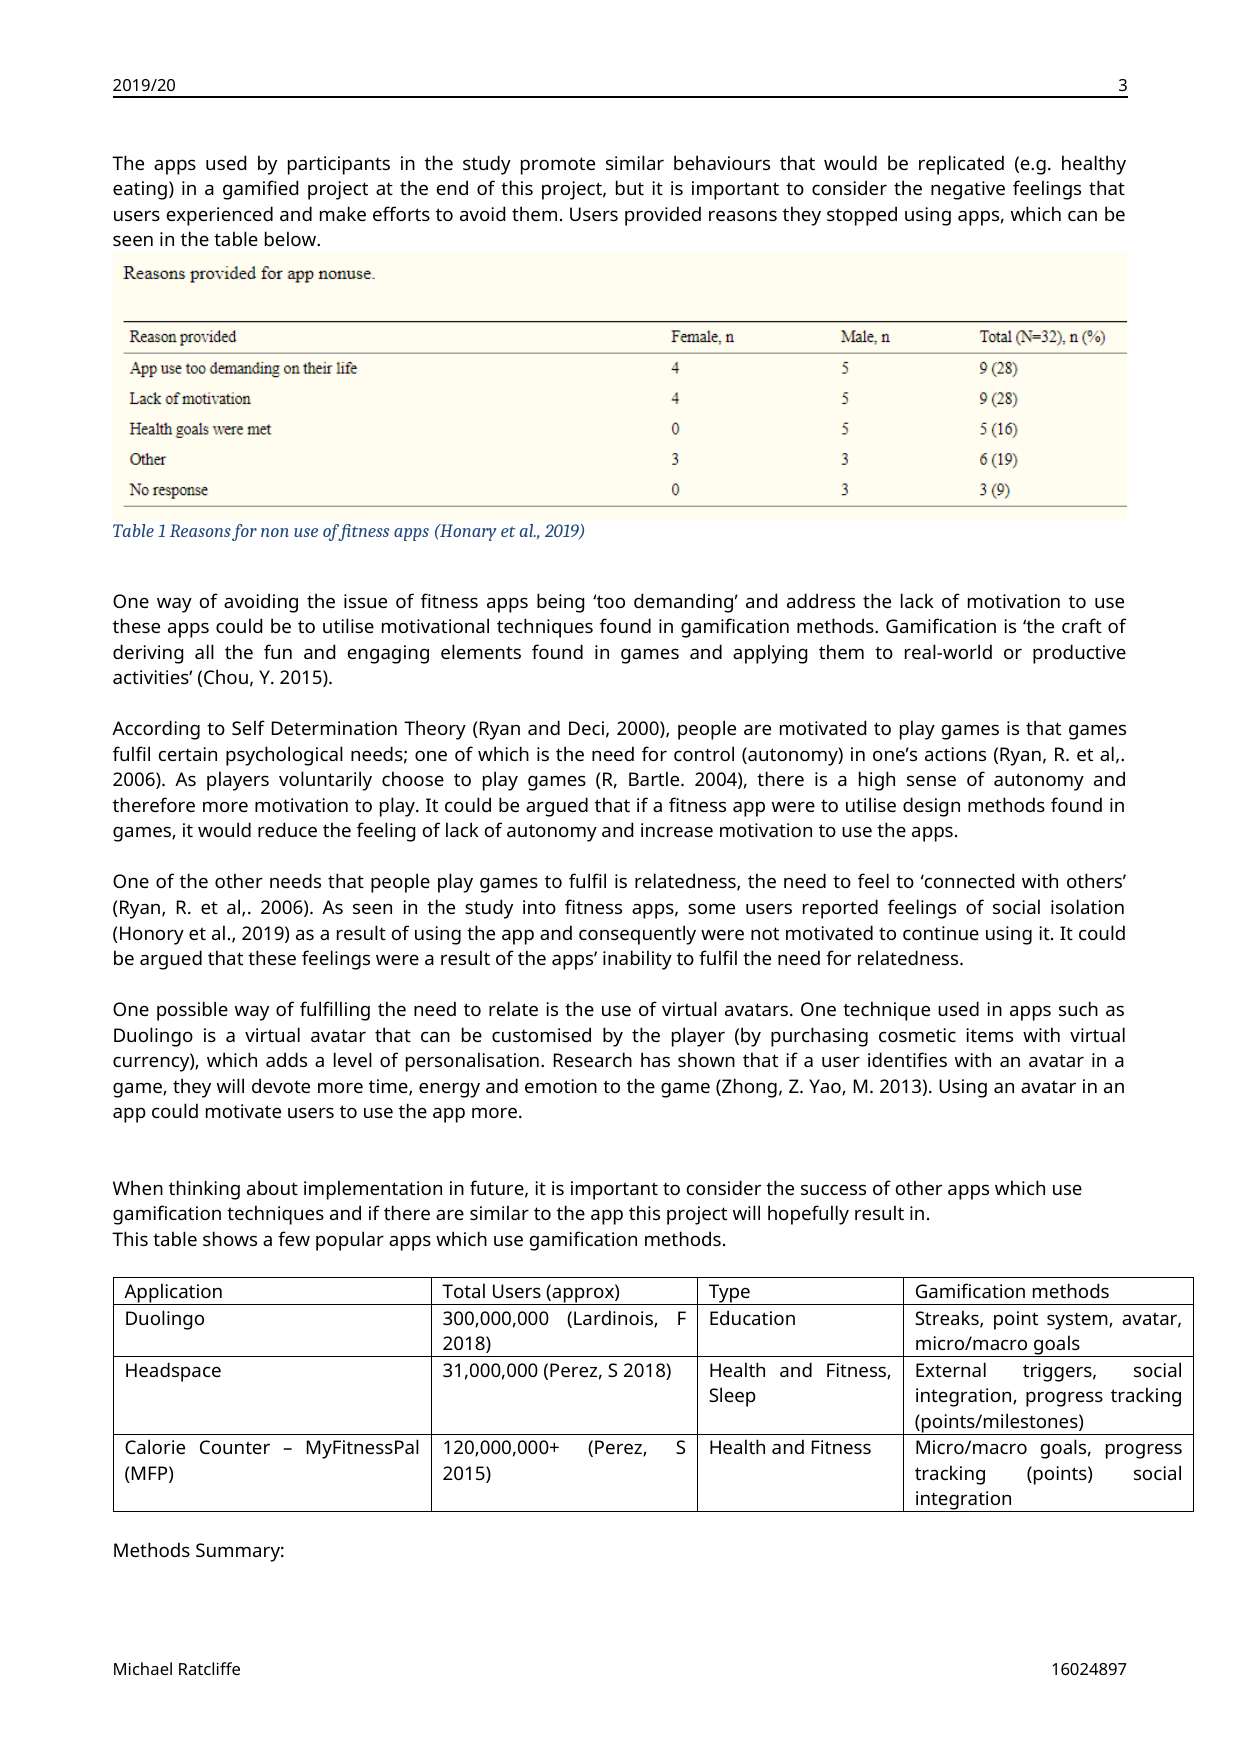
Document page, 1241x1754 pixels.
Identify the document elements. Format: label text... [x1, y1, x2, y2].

table_header Gamification methods [904, 1278, 1193, 1304]
table_header Type [698, 1278, 903, 1304]
table_cell Headspace [114, 1357, 431, 1433]
table_cell 300,000,000 (Lardinois, F 2018) [432, 1305, 697, 1356]
table_cell Calorie Counter – MyFitnessPal (MFP) [114, 1435, 431, 1511]
text According to Self Determination Theory (Ryan and Deci, 2000), people are motivated to play games is that games fulfil certain psychological needs; one of which is the need for control (autonomy) in one’s actions (Ryan, R. et al,. 2006). As players voluntarily choose to play games (R, Bartle. 2004), there is a high sense of autonomy and therefore more motivation to play. It could be argued that if a fitness app were to utilise design methods found in games, it would reduce the feeling of lack of autonomy and increase motivation to use the apps. [112, 716, 1128, 843]
text Methods Summary: [112, 1538, 1128, 1563]
text The apps used by participants in the study promote similar behaviours that would be replicated (e.g. healthy eating) in a gamified project at the end of this project, but it is important to consider the negative feelings that users experienced and make efforts to avoid them. Users provided reasons they stopped using apps, which can be seen in the table below. [112, 150, 1128, 252]
text One of the other needs that people play games to fulfil is relatedness, the need to feel to ‘connected with others’ (Ryan, R. et al,. 2006). As seen in the study into fitness apps, some users reported feelings of social isolation (Honory et al., 2019) as a result of using the app and consequently were not motivated to continue using it. It could be argued that these feelings were a result of the apps’ inability to fulfil the need for relatedness. [112, 869, 1128, 971]
text When thinking about implementation in future, it is important to consider the success of other apps which use gamification techniques and if there are similar to the app this project will hopefully result in. [112, 1175, 1128, 1226]
table_cell Health and Fitness [698, 1435, 903, 1511]
table_cell Health and Fitness, Sleep [698, 1357, 903, 1433]
table_cell External triggers, social integration, progress tracking (points/milestones) [904, 1357, 1193, 1433]
table_cell Duolingo [114, 1305, 431, 1356]
table_cell Education [698, 1305, 903, 1356]
text This table shows a few popular apps which use gamification methods. [112, 1226, 1128, 1252]
table_cell Streaks, point system, avatar, micro/macro goals [904, 1305, 1193, 1356]
table_cell Micro/macro goals, progress tracking (points) social integration [904, 1435, 1193, 1511]
text One way of avoiding the issue of fitness apps being ‘too demanding’ and address the lack of motivation to use these apps could be to utilise motivational techniques found in gamification methods. Gamification is ‘the craft of deriving all the fun and engaging elements found in games and applying them to real-world or productive activities’ (Chou, Y. 2015). [112, 588, 1128, 690]
text One possible way of fulfilling the need to relate is the use of virtual avatars. One technique used in apps such as Duolingo is a virtual avatar that can be customised by the player (by purchasing cosmetic items with virtual currency), which adds a level of personalisation. Research has shown that if a user identifies with an avatar in a game, they will devote more time, energy and emotion to the game (Zhong, Z. Yao, M. 2013). Using an avatar in an app could motivate users to use the app more. [112, 996, 1128, 1124]
table_header Application [114, 1278, 431, 1304]
table_cell 31,000,000 (Perez, S 2018) [432, 1357, 697, 1433]
table_cell 120,000,000+ (Perez, S 2015) [432, 1435, 697, 1511]
table_header Total Users (approx) [432, 1278, 697, 1304]
picture [112, 252, 1128, 521]
